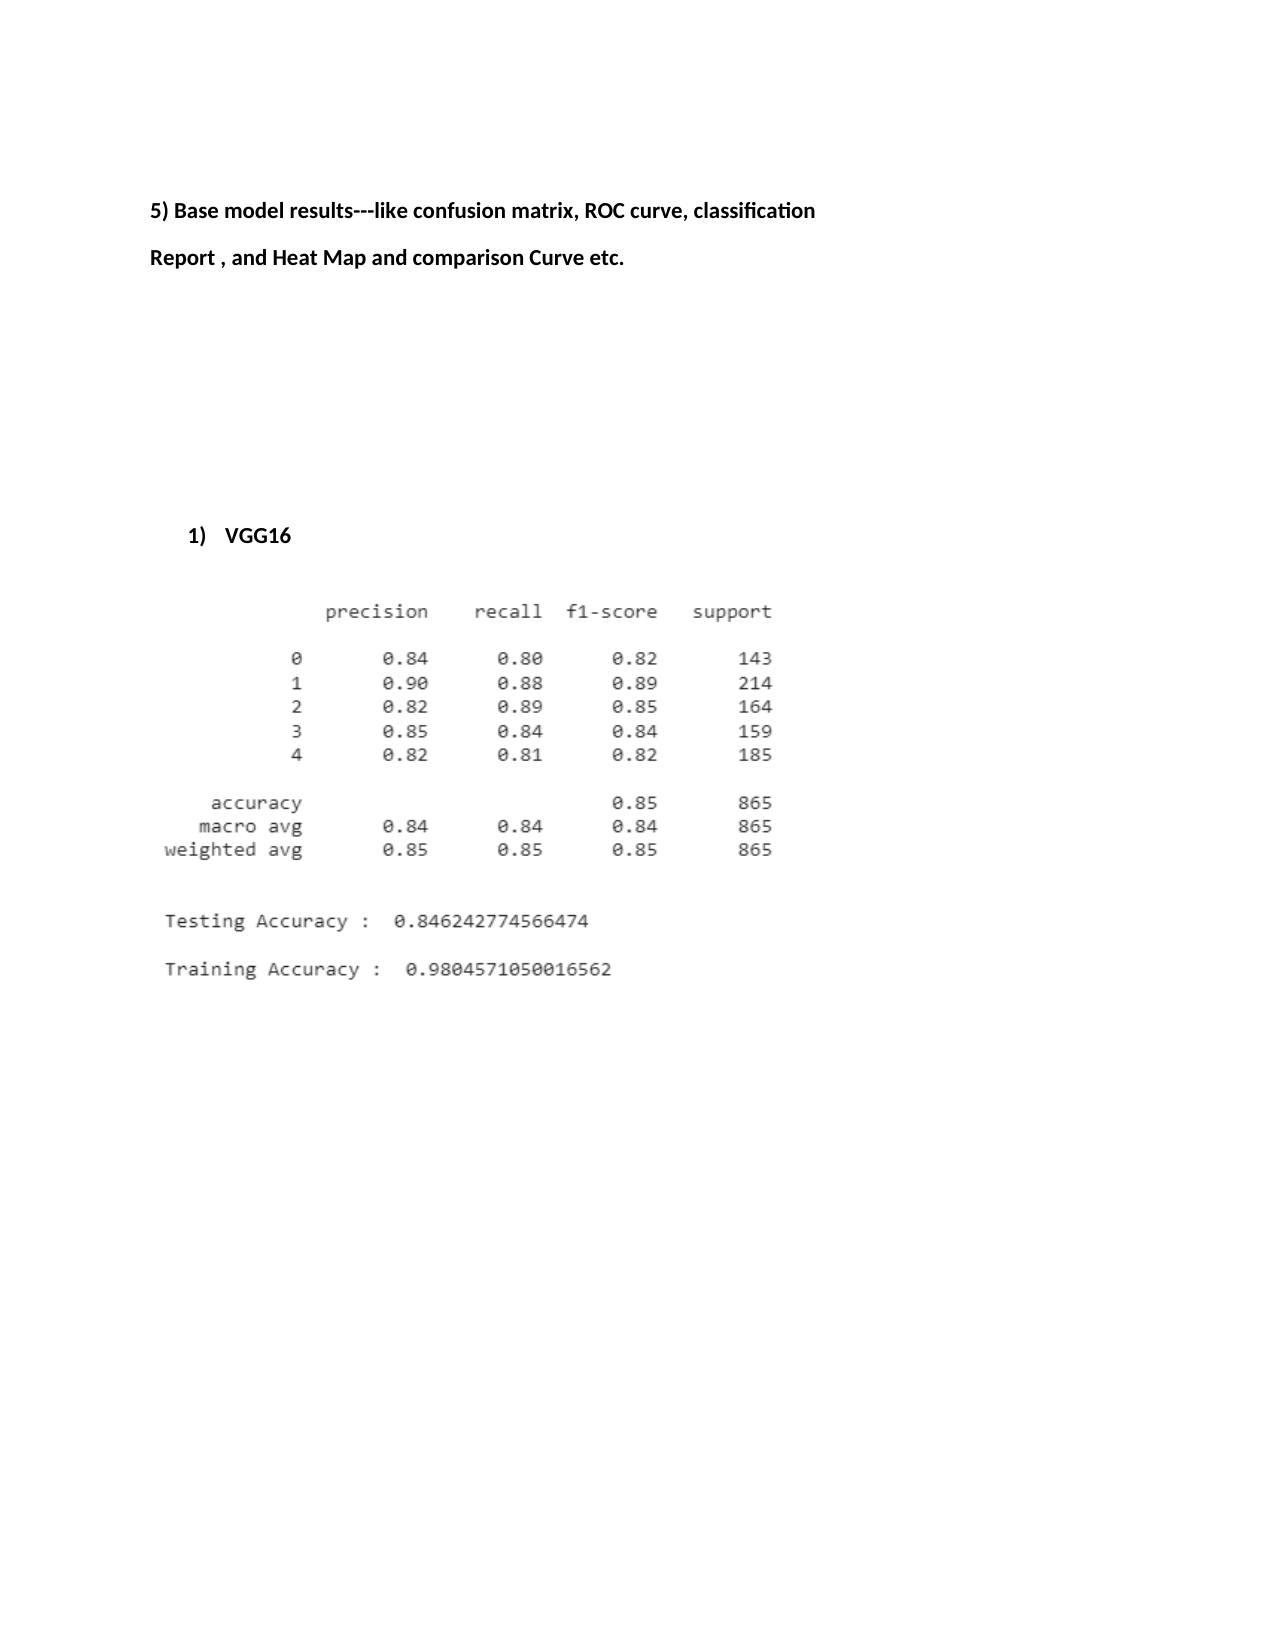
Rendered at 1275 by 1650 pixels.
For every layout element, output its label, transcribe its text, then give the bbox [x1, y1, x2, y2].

picture [150, 596, 883, 988]
text Report , and Heat Map and comparison Curve etc. [150, 243, 1125, 271]
list VGG16 [187, 521, 1125, 549]
text 5) Base model results---like confusion matrix, ROC curve, classification [150, 196, 1125, 224]
